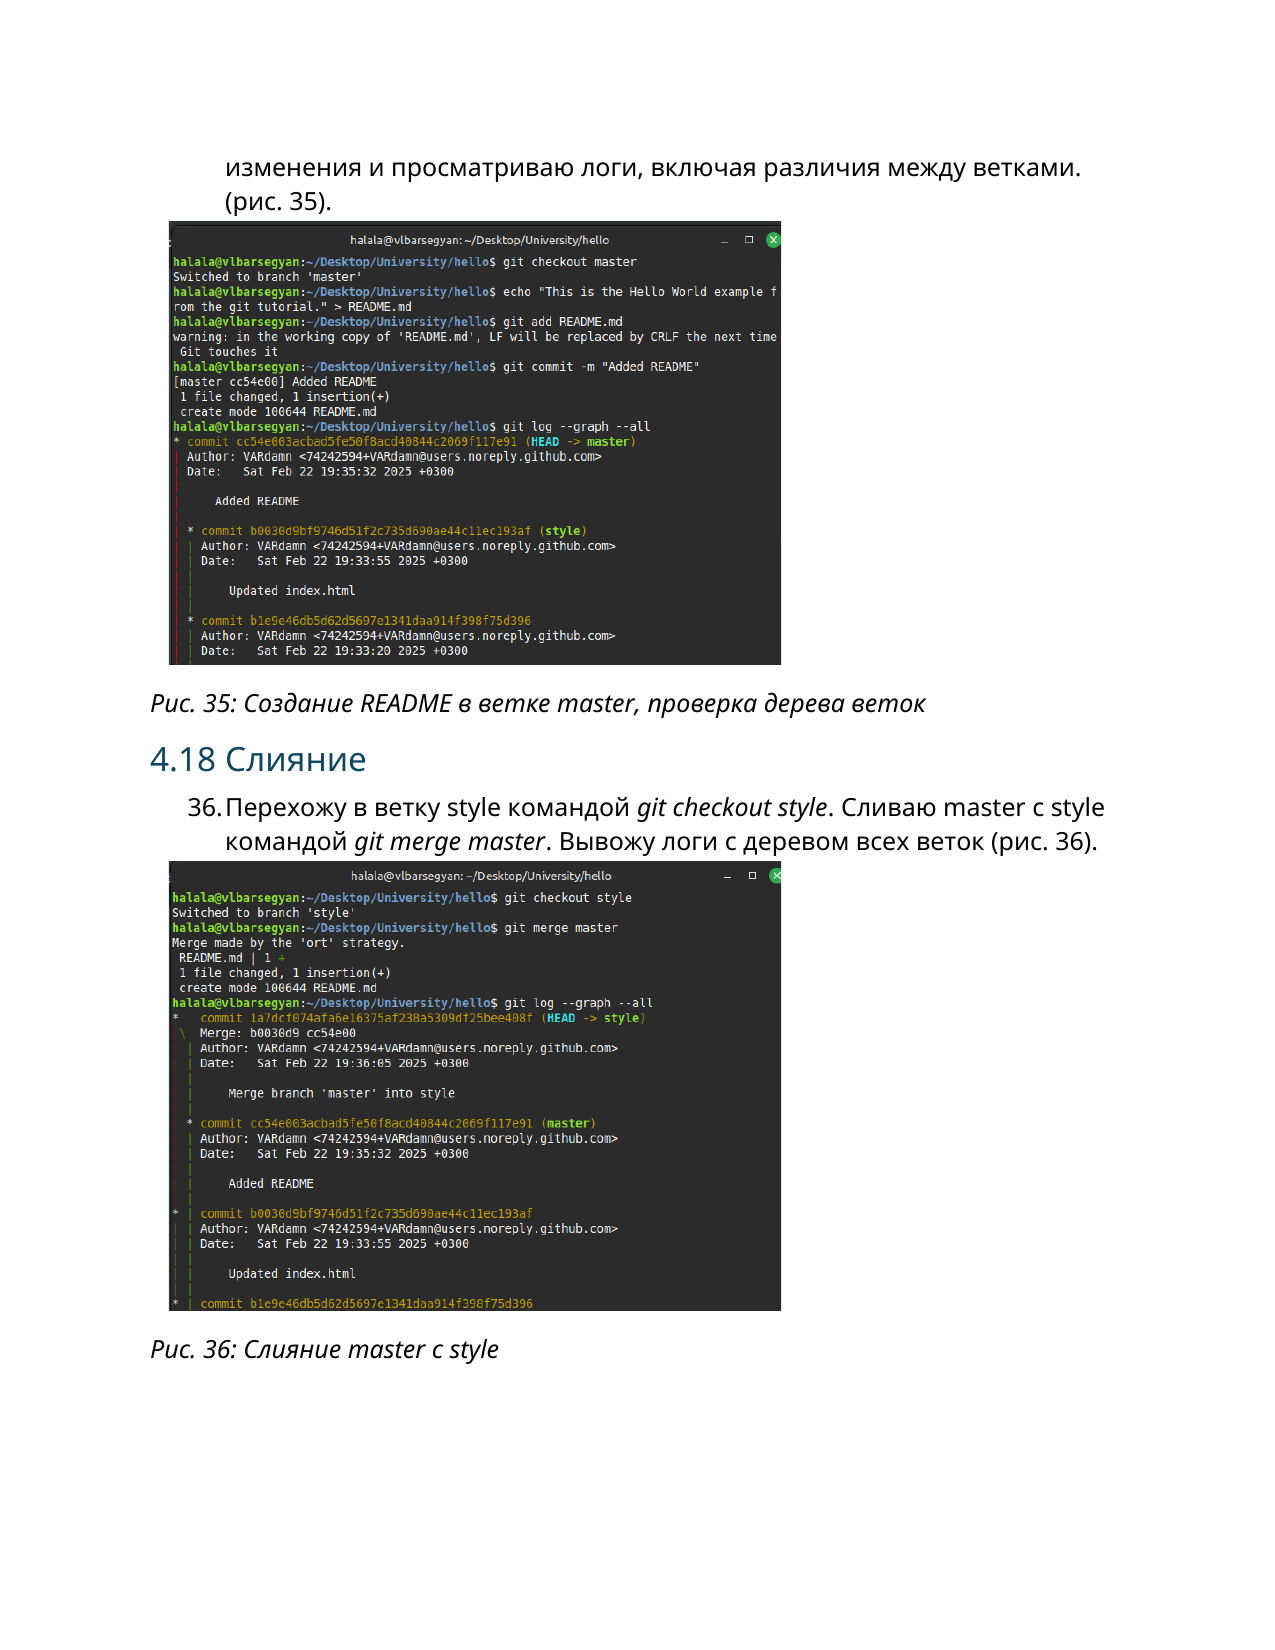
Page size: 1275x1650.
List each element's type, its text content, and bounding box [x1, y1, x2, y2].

picture [168, 861, 782, 1311]
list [187, 150, 1125, 218]
picture [168, 221, 782, 665]
list Перехожу в ветку style командой git checkout style. Сливаю master c style командой git merge master. Вывожу логи с деревом всех веток (рис. 36). [187, 790, 1125, 858]
text Рис. 36: Слияние master с style [150, 1332, 1125, 1366]
subtitle 4.18 Слияние [150, 736, 1125, 781]
text Рис. 35: Создание README в ветке master, проверка дерева веток [150, 685, 1125, 719]
